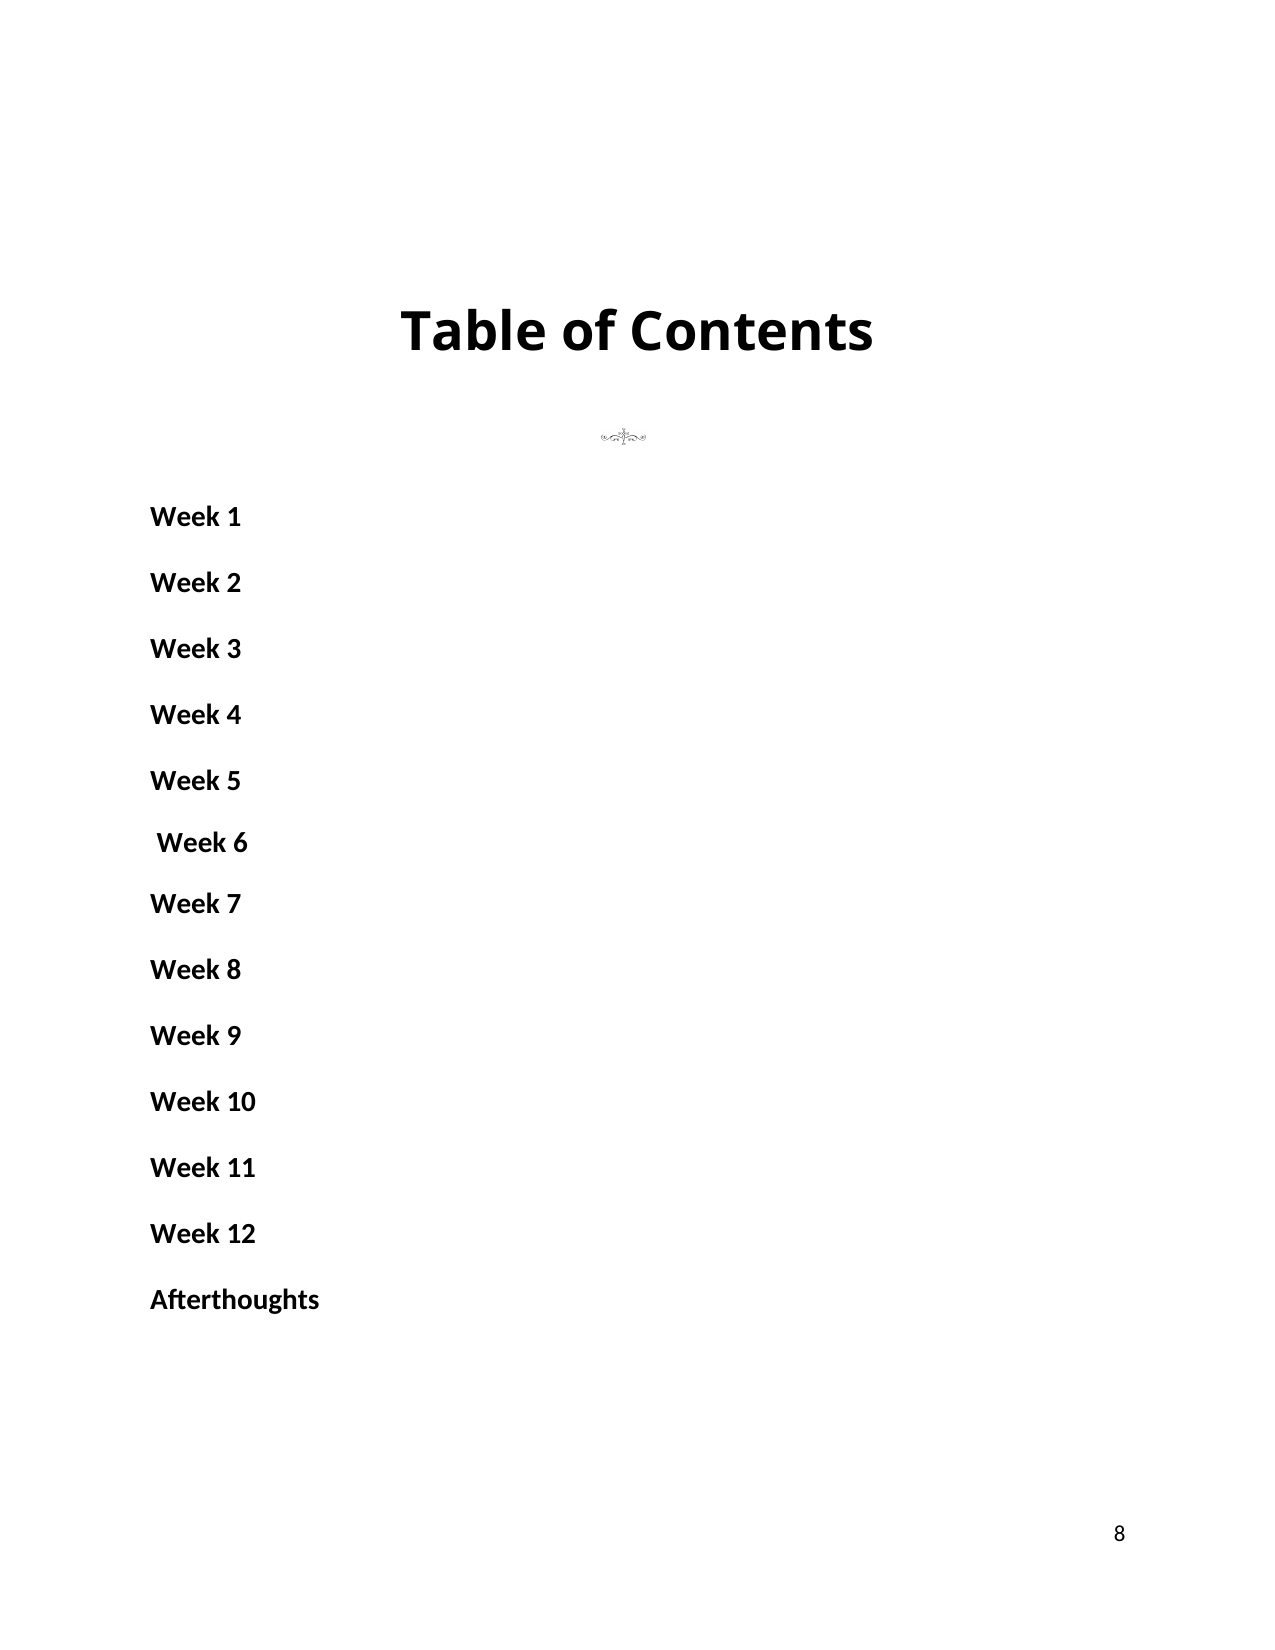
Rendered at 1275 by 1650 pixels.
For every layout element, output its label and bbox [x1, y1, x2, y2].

picture [601, 428, 646, 445]
